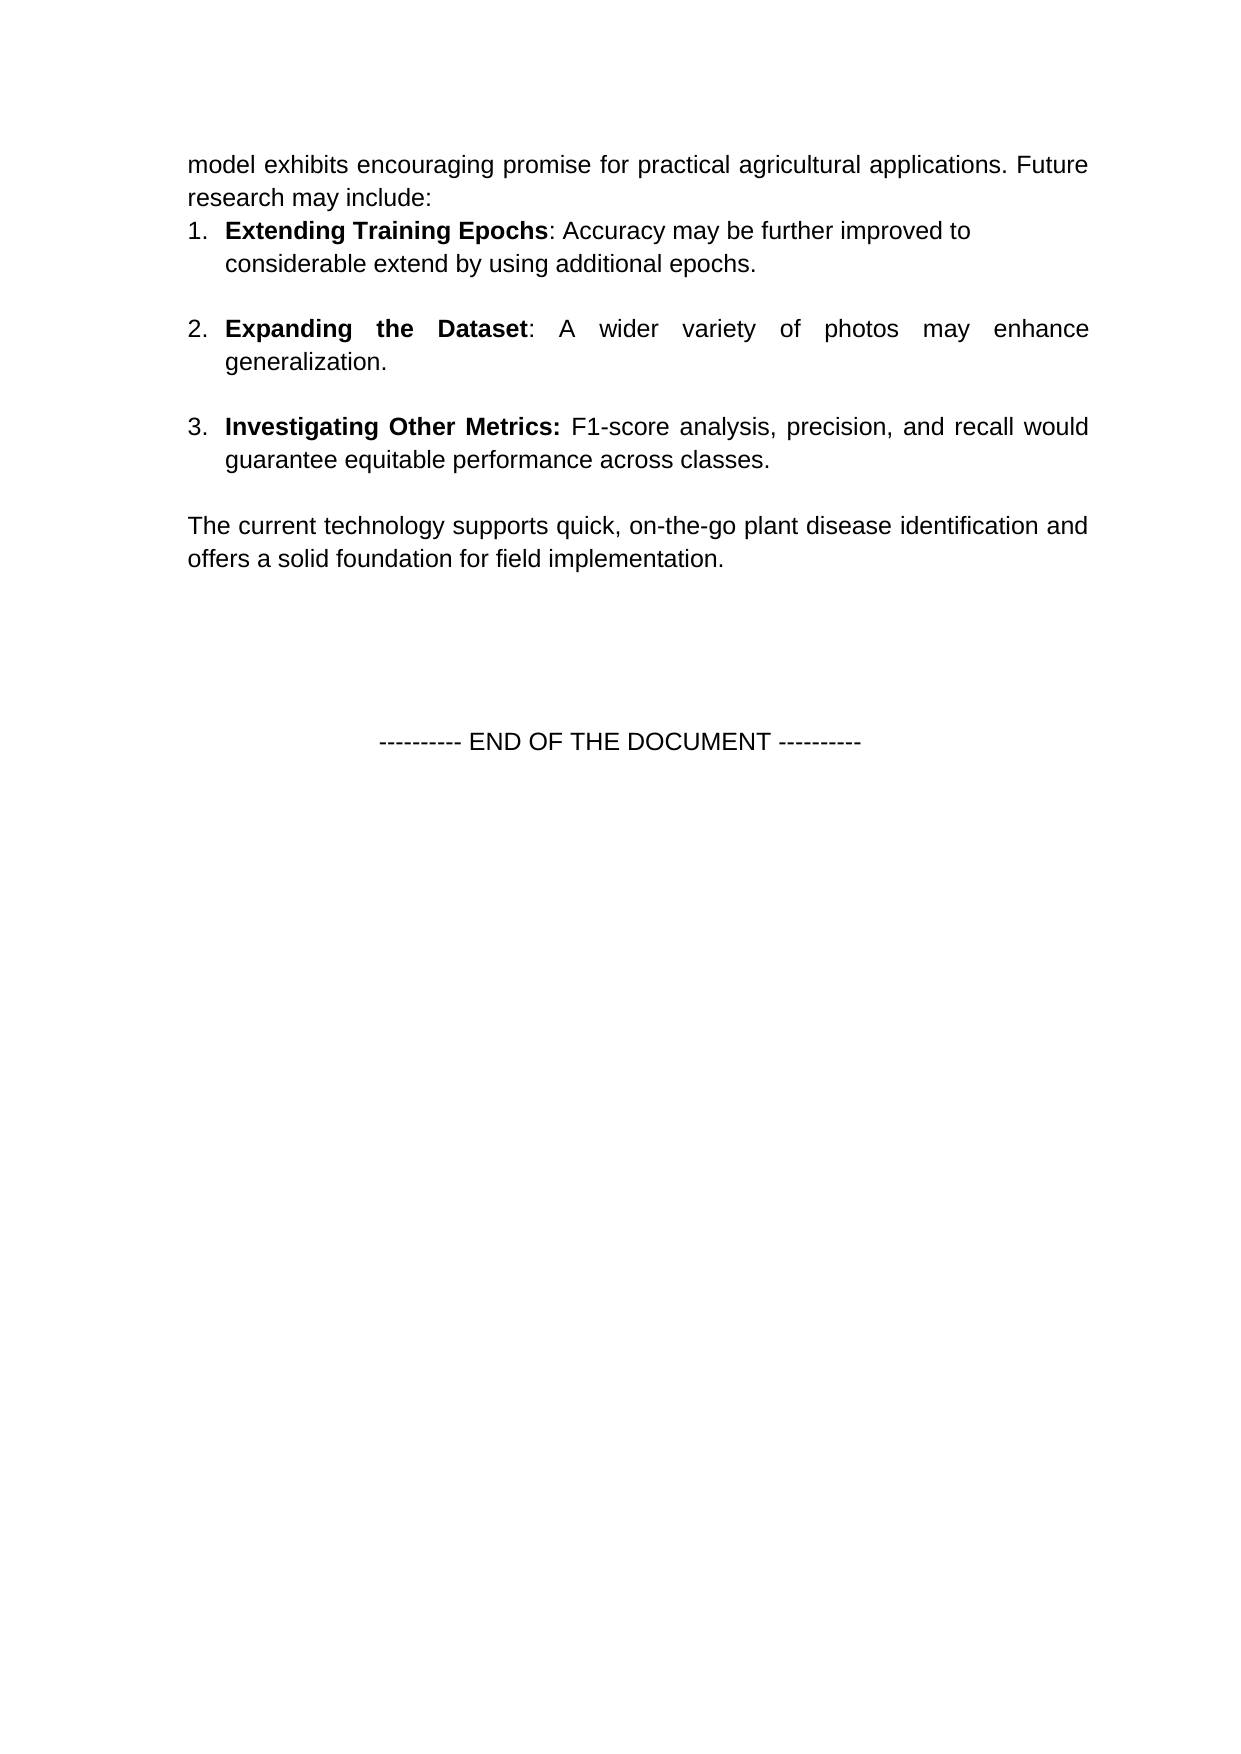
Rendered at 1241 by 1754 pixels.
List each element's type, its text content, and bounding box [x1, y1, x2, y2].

list Extending Training Epochs: Accuracy may be further improved to considerable extend by using additional epochs. [187, 216, 1090, 310]
text ---------- END OF THE DOCUMENT ---------- [150, 726, 1090, 755]
list Expanding the Dataset: A wider variety of photos may enhance generalization. [187, 314, 1090, 408]
list Investigating Other Metrics: F1-score analysis, precision, and recall would guarantee equitable performance across classes. [187, 412, 1090, 474]
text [187, 150, 1090, 212]
text The current technology supports quick, on-the-go plant disease identification and offers a solid foundation for field implementation. [187, 511, 1090, 573]
